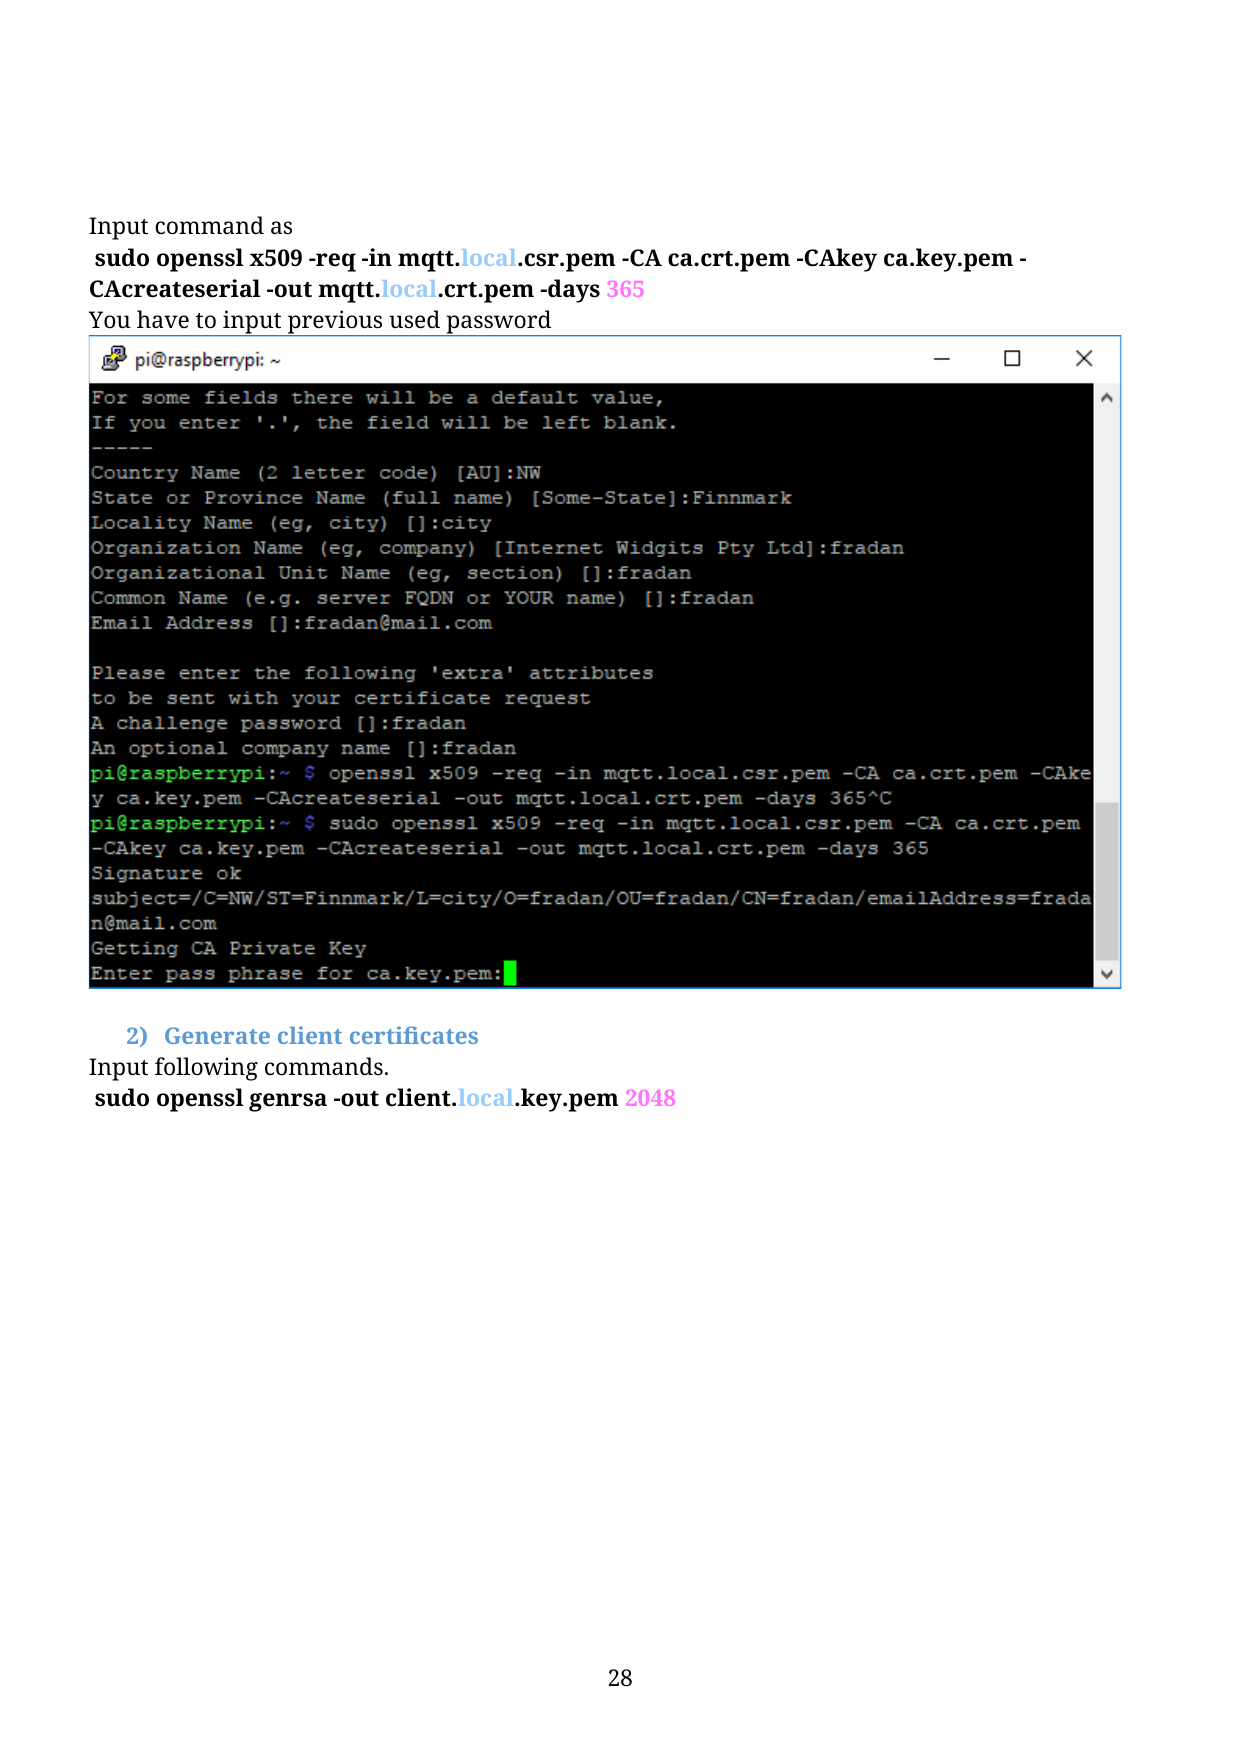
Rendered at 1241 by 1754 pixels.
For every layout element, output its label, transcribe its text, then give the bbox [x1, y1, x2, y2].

text sudo openssl genrsa -out client.local.key.pem 2048 [89, 1082, 1152, 1113]
picture [88, 335, 1122, 989]
text Input command as [89, 210, 1152, 241]
text Input following commands. [89, 1051, 1152, 1082]
text You have to input previous used password [89, 304, 1152, 335]
subtitle Generate client certificates [126, 1019, 1152, 1051]
text sudo openssl x509 -req -in mqtt.local.csr.pem -CA ca.crt.pem -CAkey ca.key.pem -CAcreateserial -out mqtt.local.crt.pem -days 365 [89, 241, 1152, 304]
